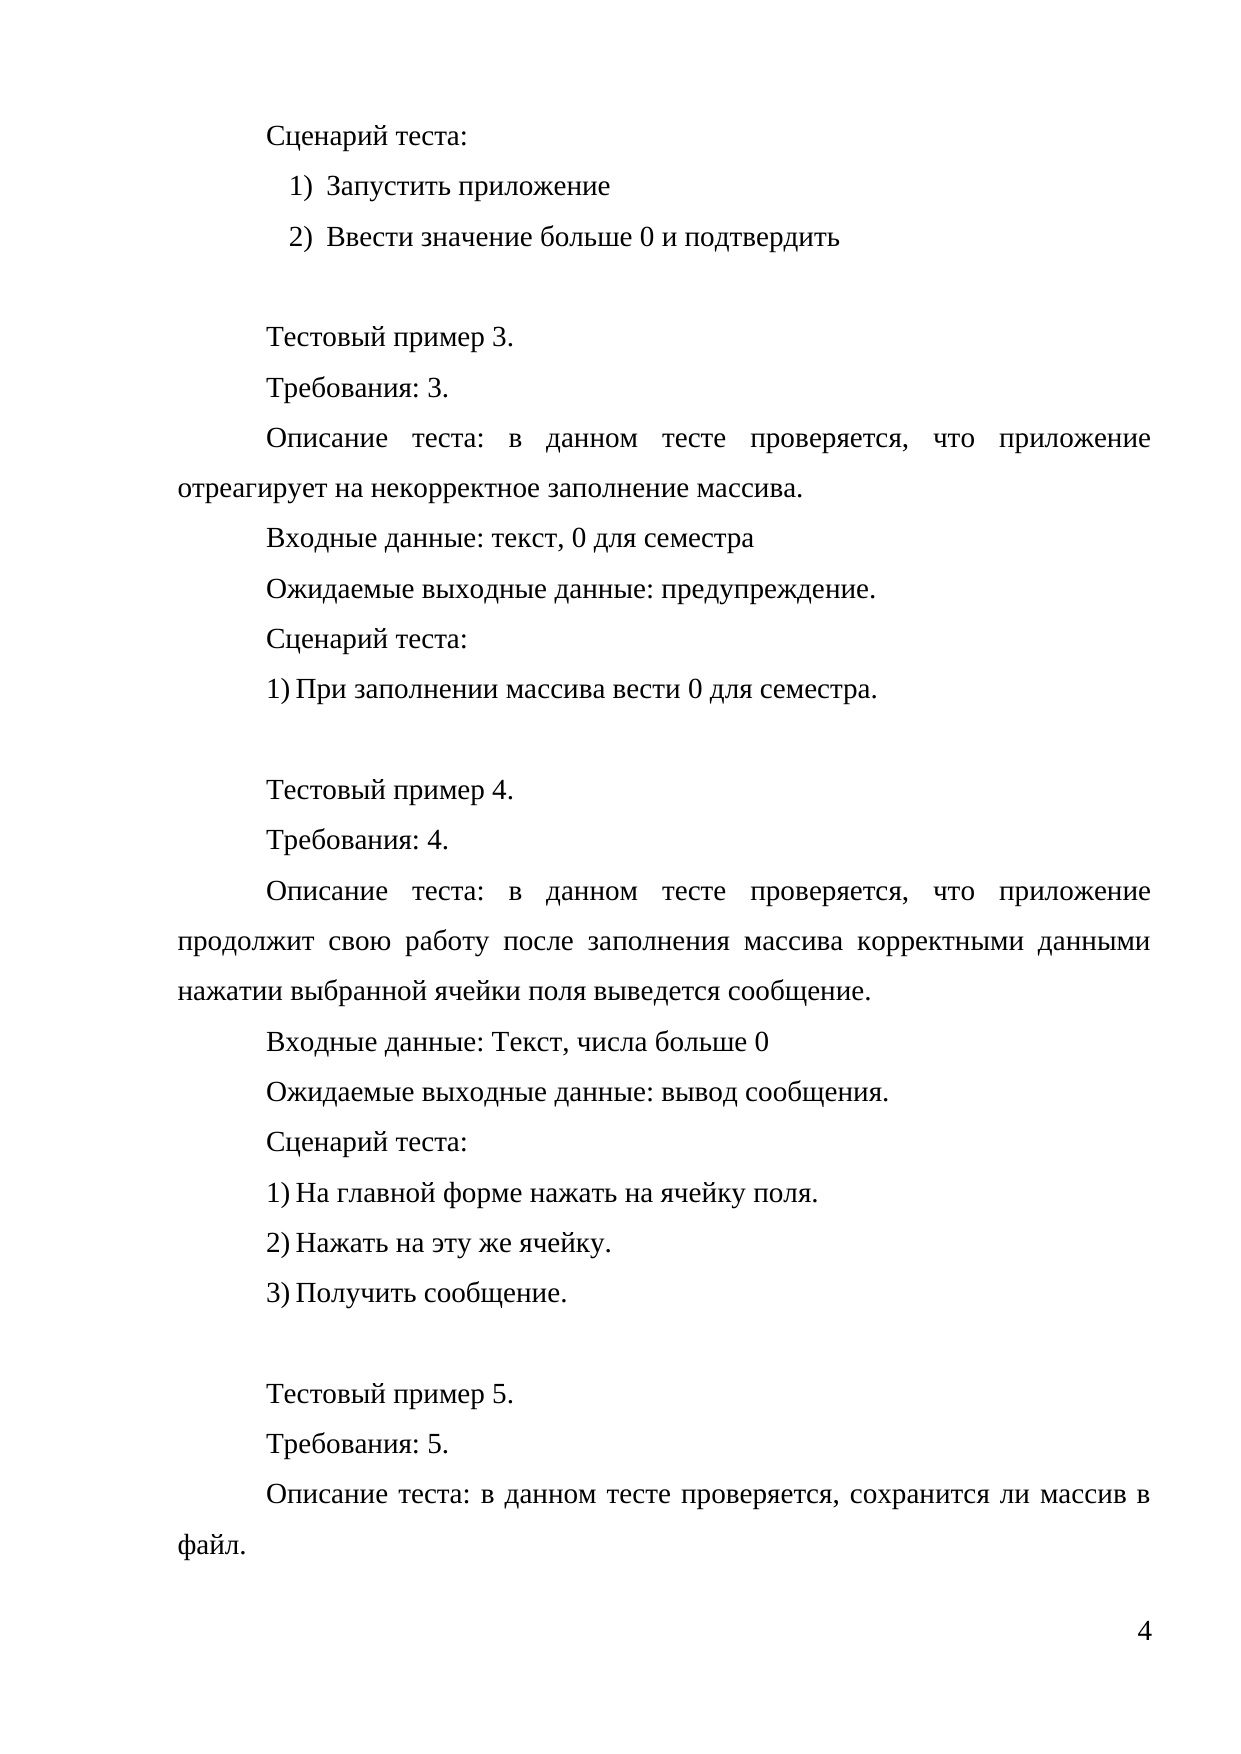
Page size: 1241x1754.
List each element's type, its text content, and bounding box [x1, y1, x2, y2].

text Сценарий теста: [177, 118, 1152, 152]
text Сценарий теста: [177, 621, 1152, 655]
text Требования: 5. [177, 1426, 1152, 1460]
text Тестовый пример 3. [177, 319, 1152, 353]
text Описание теста: в данном тесте проверяется, что приложение продолжит свою работу после заполнения массива корректными данными нажатии выбранной ячейки поля выведется сообщение. [177, 873, 1152, 1007]
list Запустить приложение [288, 168, 1152, 202]
text Входные данные: текст, 0 для семестра [177, 521, 1152, 554]
text Требования: 4. [177, 822, 1152, 856]
text Тестовый пример 5. [177, 1376, 1152, 1409]
list Нажать на эту же ячейку. [177, 1225, 1152, 1258]
text Требования: 3. [177, 370, 1152, 403]
text Ожидаемые выходные данные: предупреждение. [177, 571, 1152, 604]
text Ожидаемые выходные данные: вывод сообщения. [177, 1074, 1152, 1108]
list При заполнении массива вести 0 для семестра. [177, 672, 1152, 705]
text Сценарий теста: [177, 1124, 1152, 1158]
list На главной форме нажать на ячейку поля. [177, 1175, 1152, 1208]
text Описание теста: в данном тесте проверяется, сохранится ли массив в файл. [177, 1477, 1152, 1560]
text Входные данные: Текст, числа больше 0 [177, 1024, 1152, 1057]
list Получить сообщение. [177, 1275, 1152, 1309]
text Описание теста: в данном тесте проверяется, что приложение отреагирует на некорректное заполнение массива. [177, 420, 1152, 504]
list Ввести значение больше 0 и подтвердить [288, 219, 1152, 252]
text Тестовый пример 4. [177, 772, 1152, 806]
